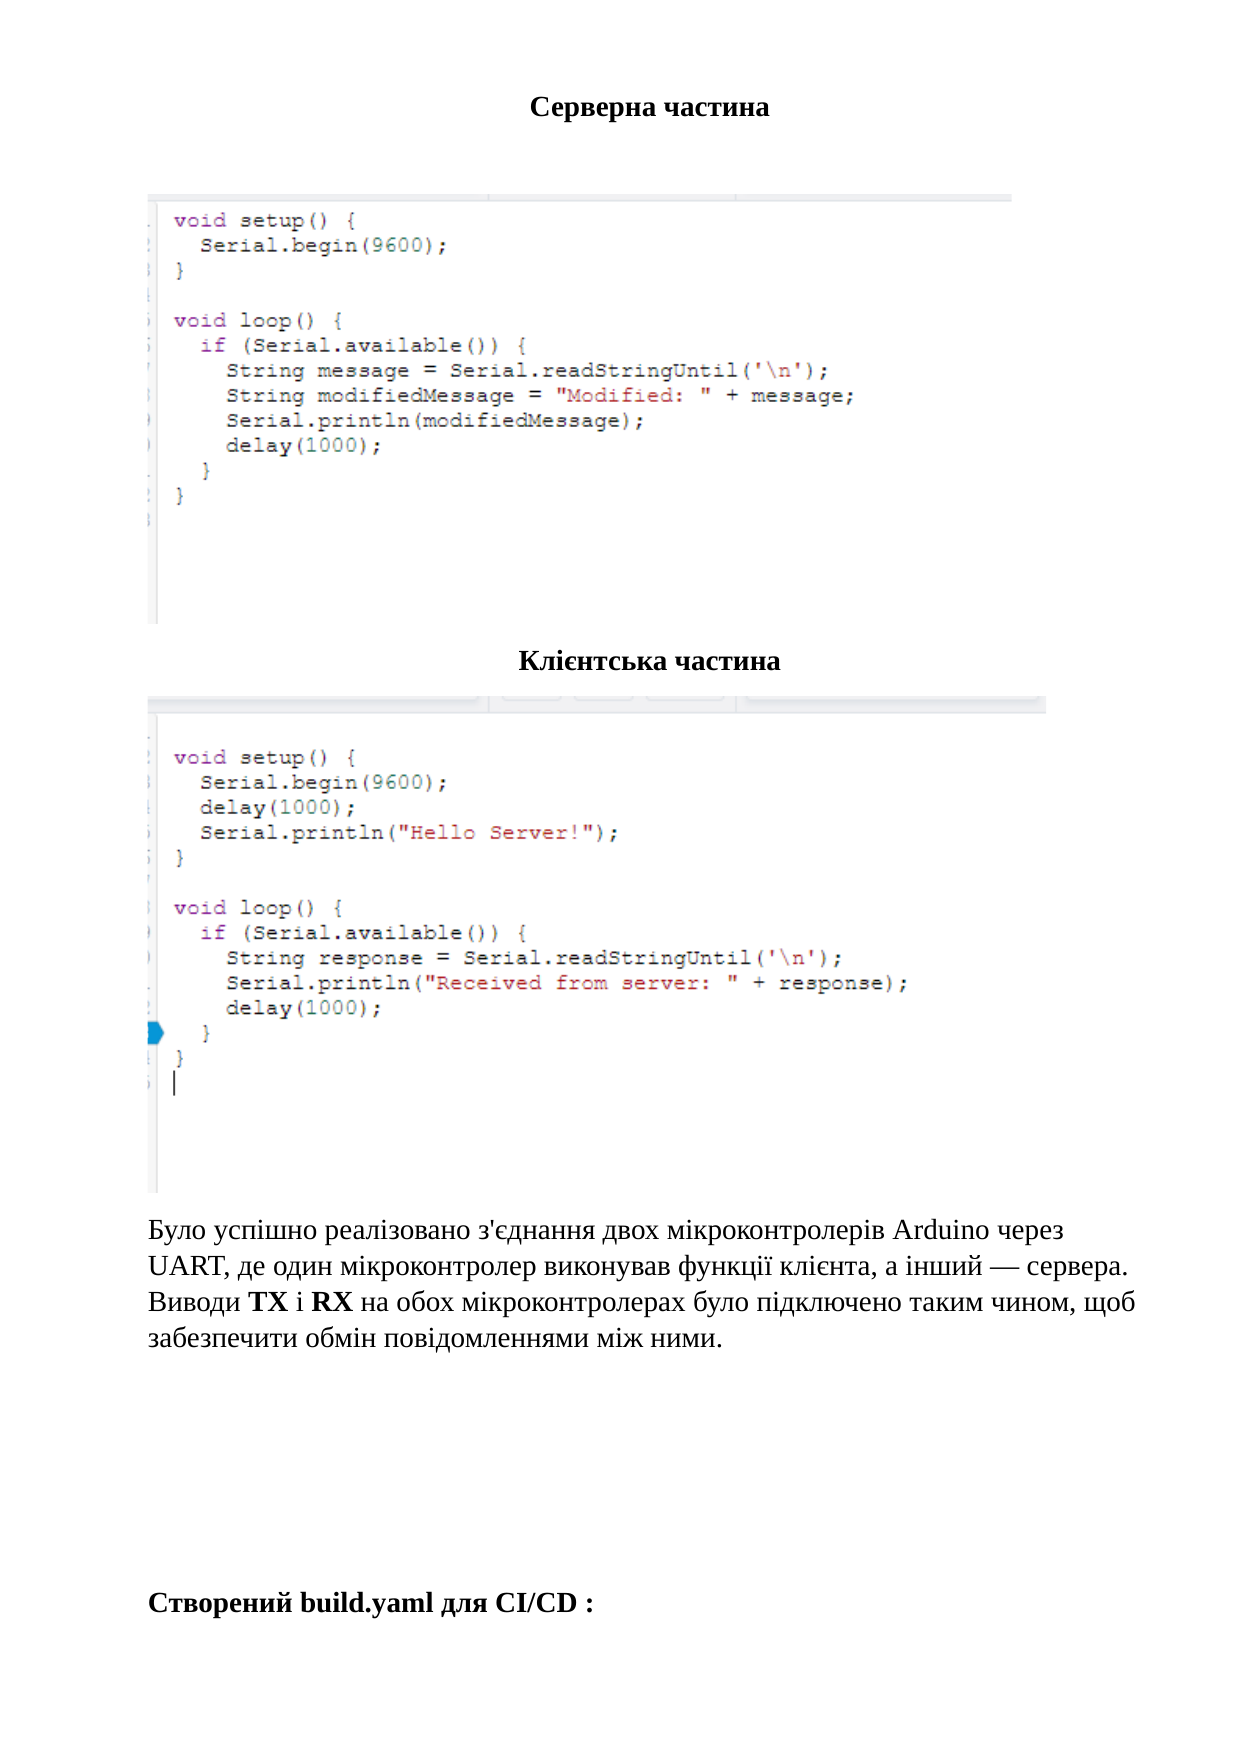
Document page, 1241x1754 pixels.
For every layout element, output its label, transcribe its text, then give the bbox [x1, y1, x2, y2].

text Серверна частина [148, 89, 1152, 122]
text Клієнтська частина [148, 643, 1152, 677]
text Було успішно реалізовано з'єднання двох мікроконтролерів Arduino через UART, де один мікроконтролер виконував функції клієнта, а інший — сервера. Виводи TX і RX на обох мікроконтролерах було підключено таким чином, щоб забезпечити обмін повідомленнями між ними. [148, 1212, 1152, 1354]
text Створений build.yaml для CI/CD : [148, 1585, 1152, 1618]
picture [147, 194, 1012, 624]
picture [147, 696, 1047, 1193]
